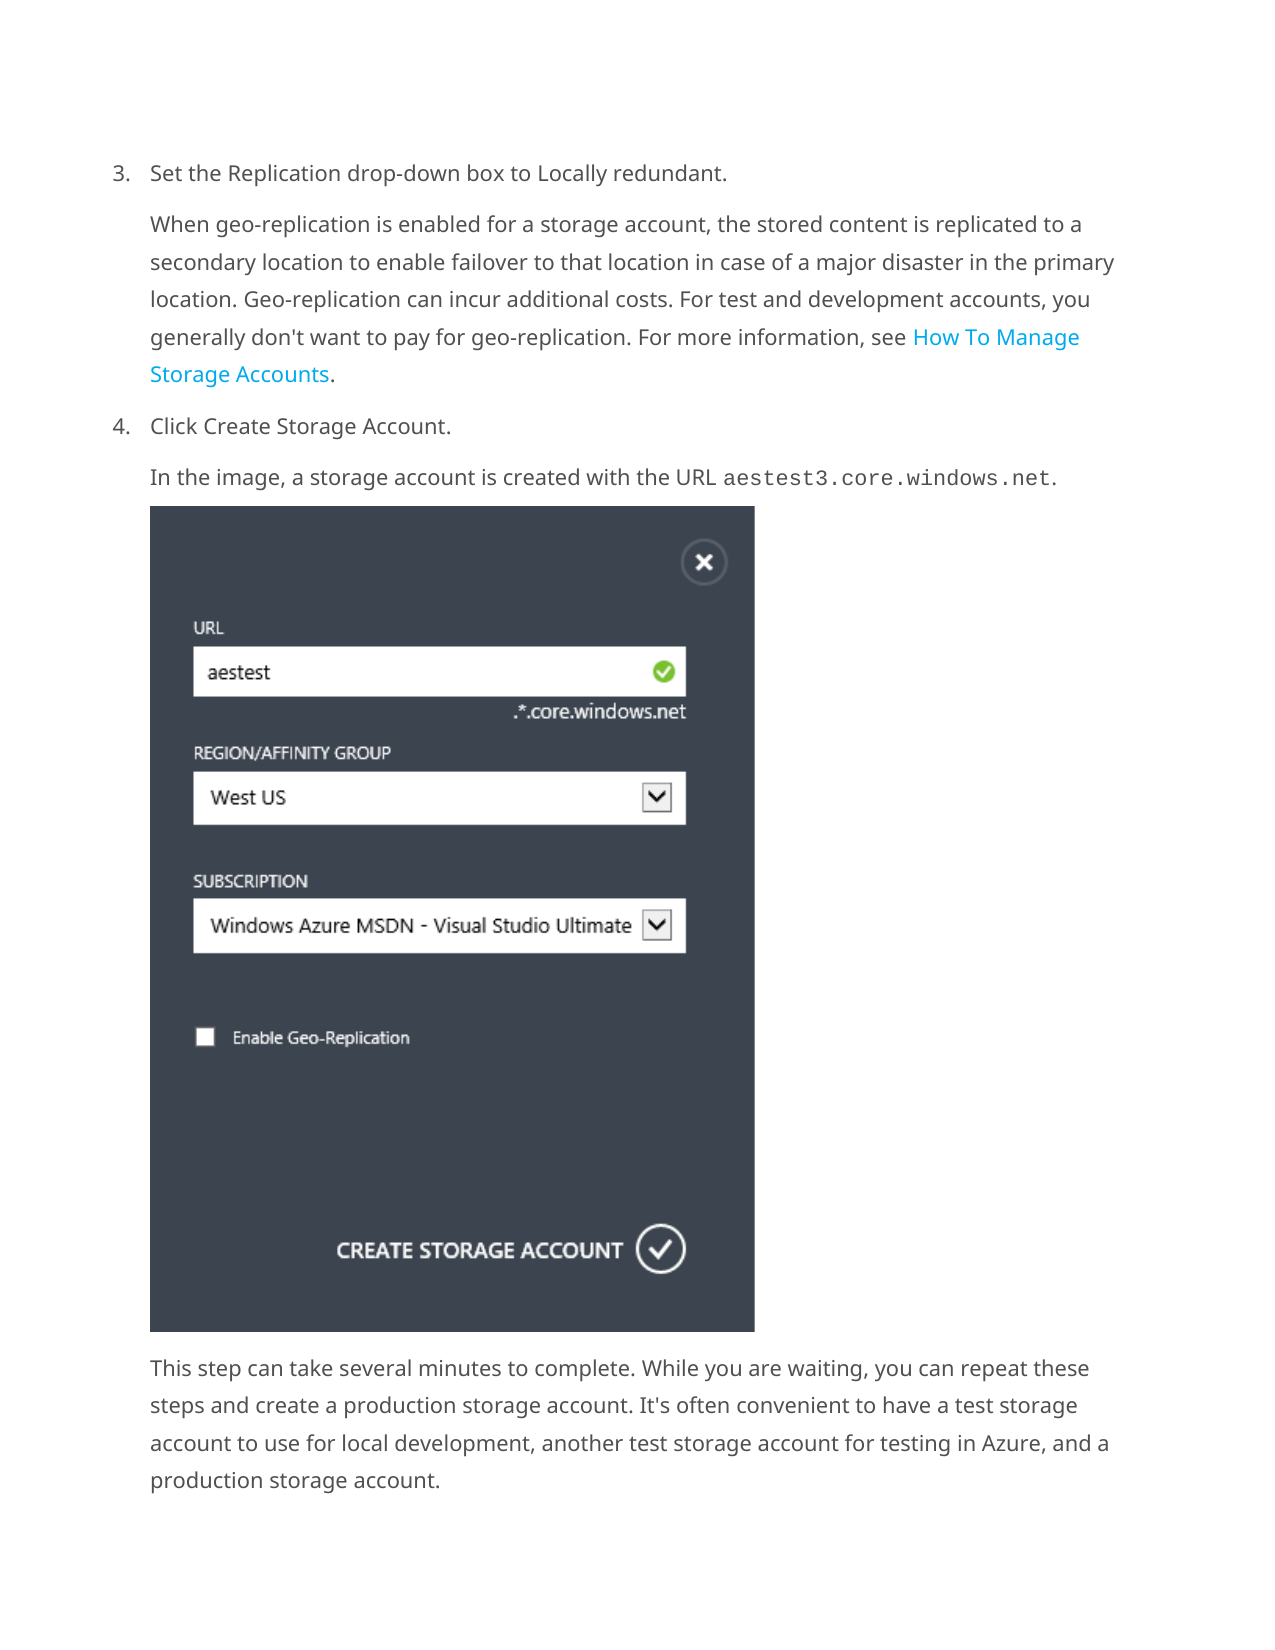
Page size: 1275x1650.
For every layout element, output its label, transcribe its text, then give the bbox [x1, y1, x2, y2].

list Click Create Storage Account. [112, 403, 1125, 441]
text This step can take several minutes to complete. While you are waiting, you can repeat these steps and create a production storage account. It's often convenient to have a test storage account to use for local development, another test storage account for testing in Azure, and a production storage account. [150, 1345, 1125, 1495]
list Set the Replication drop-down box to Locally redundant. [112, 150, 1125, 187]
text When geo-replication is enabled for a storage account, the stored content is replicated to a secondary location to enable failover to that location in case of a major disaster in the primary location. Geo-replication can incur additional costs. For test and development accounts, you generally don't want to pay for geo-replication. For more information, see How To Manage Storage Accounts. [150, 202, 1125, 389]
text In the image, a storage account is created with the URL aestest3.core.windows.net. [150, 455, 1125, 492]
picture [150, 506, 755, 1332]
